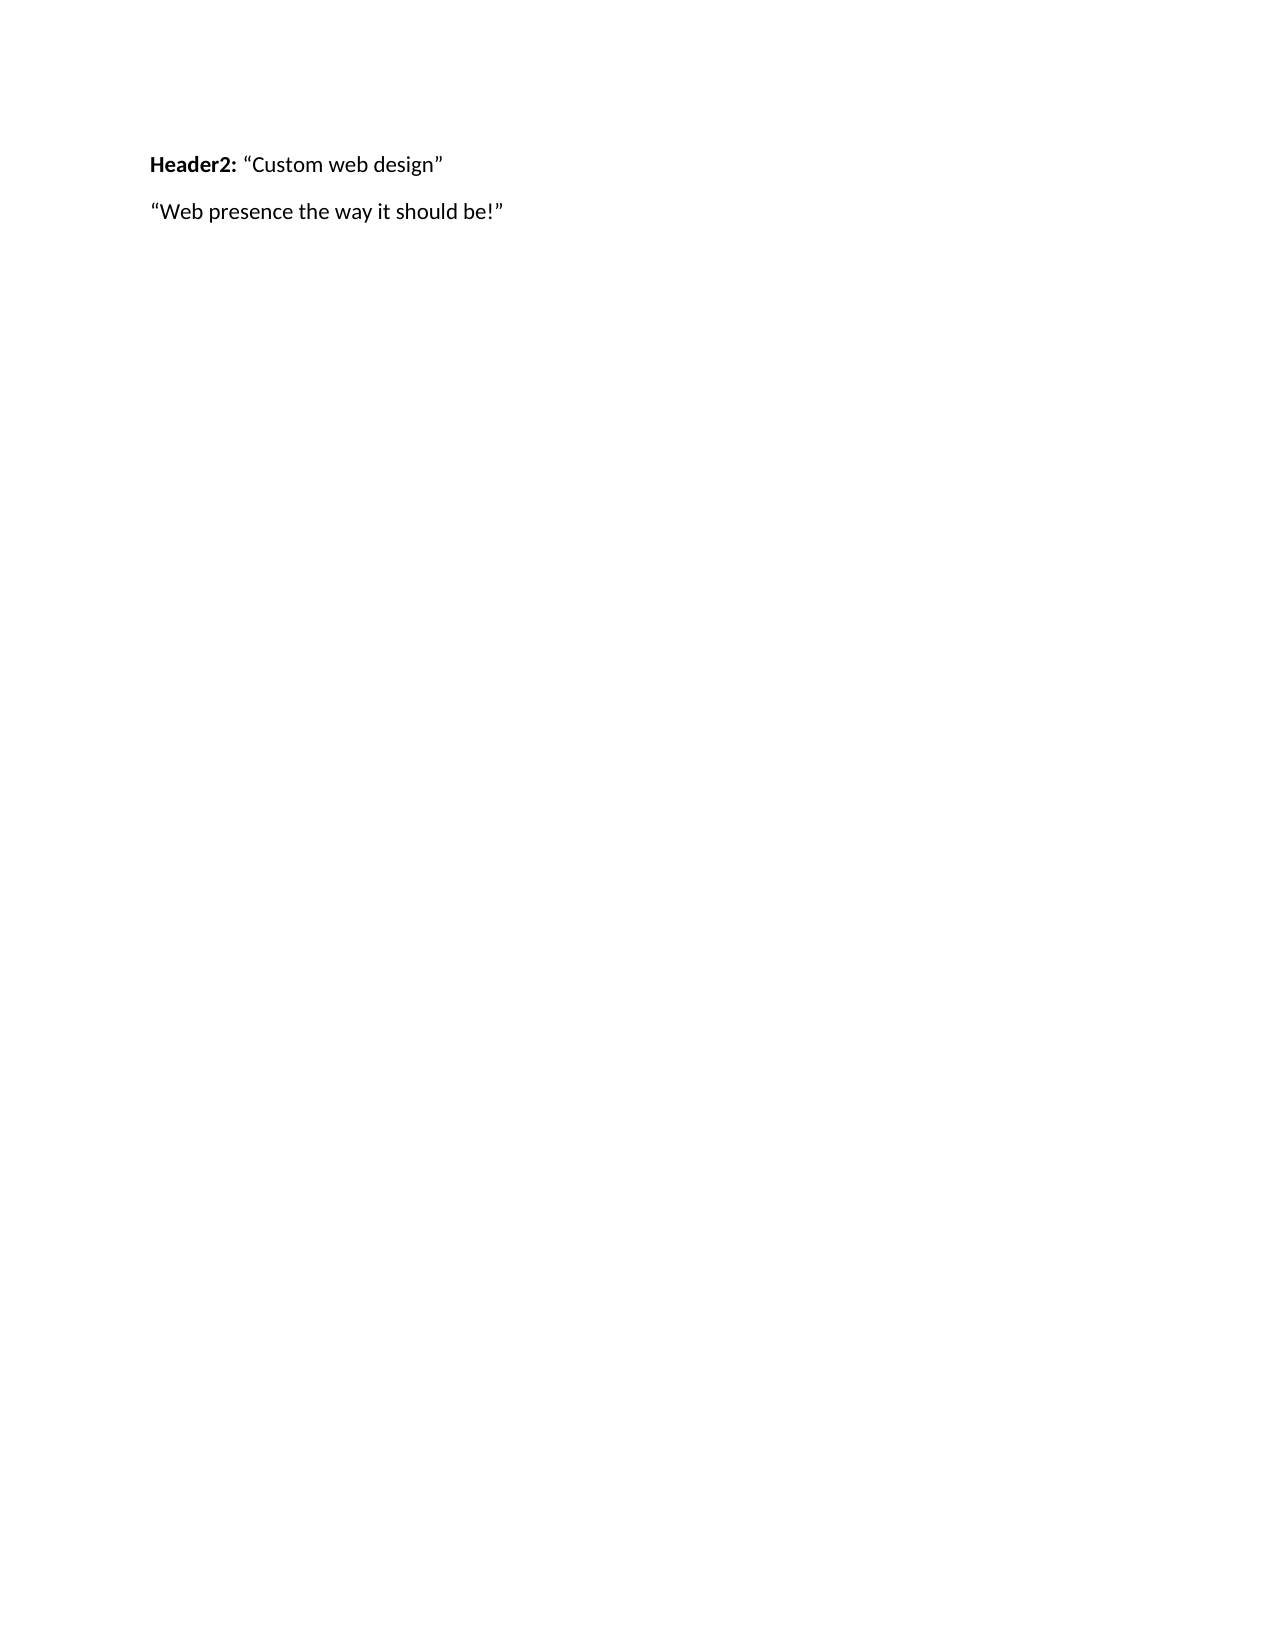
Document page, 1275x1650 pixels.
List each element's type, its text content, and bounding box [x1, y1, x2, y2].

text “Web presence the way it should be!” [150, 197, 1125, 225]
text Header2: “Custom web design” [150, 150, 1125, 178]
